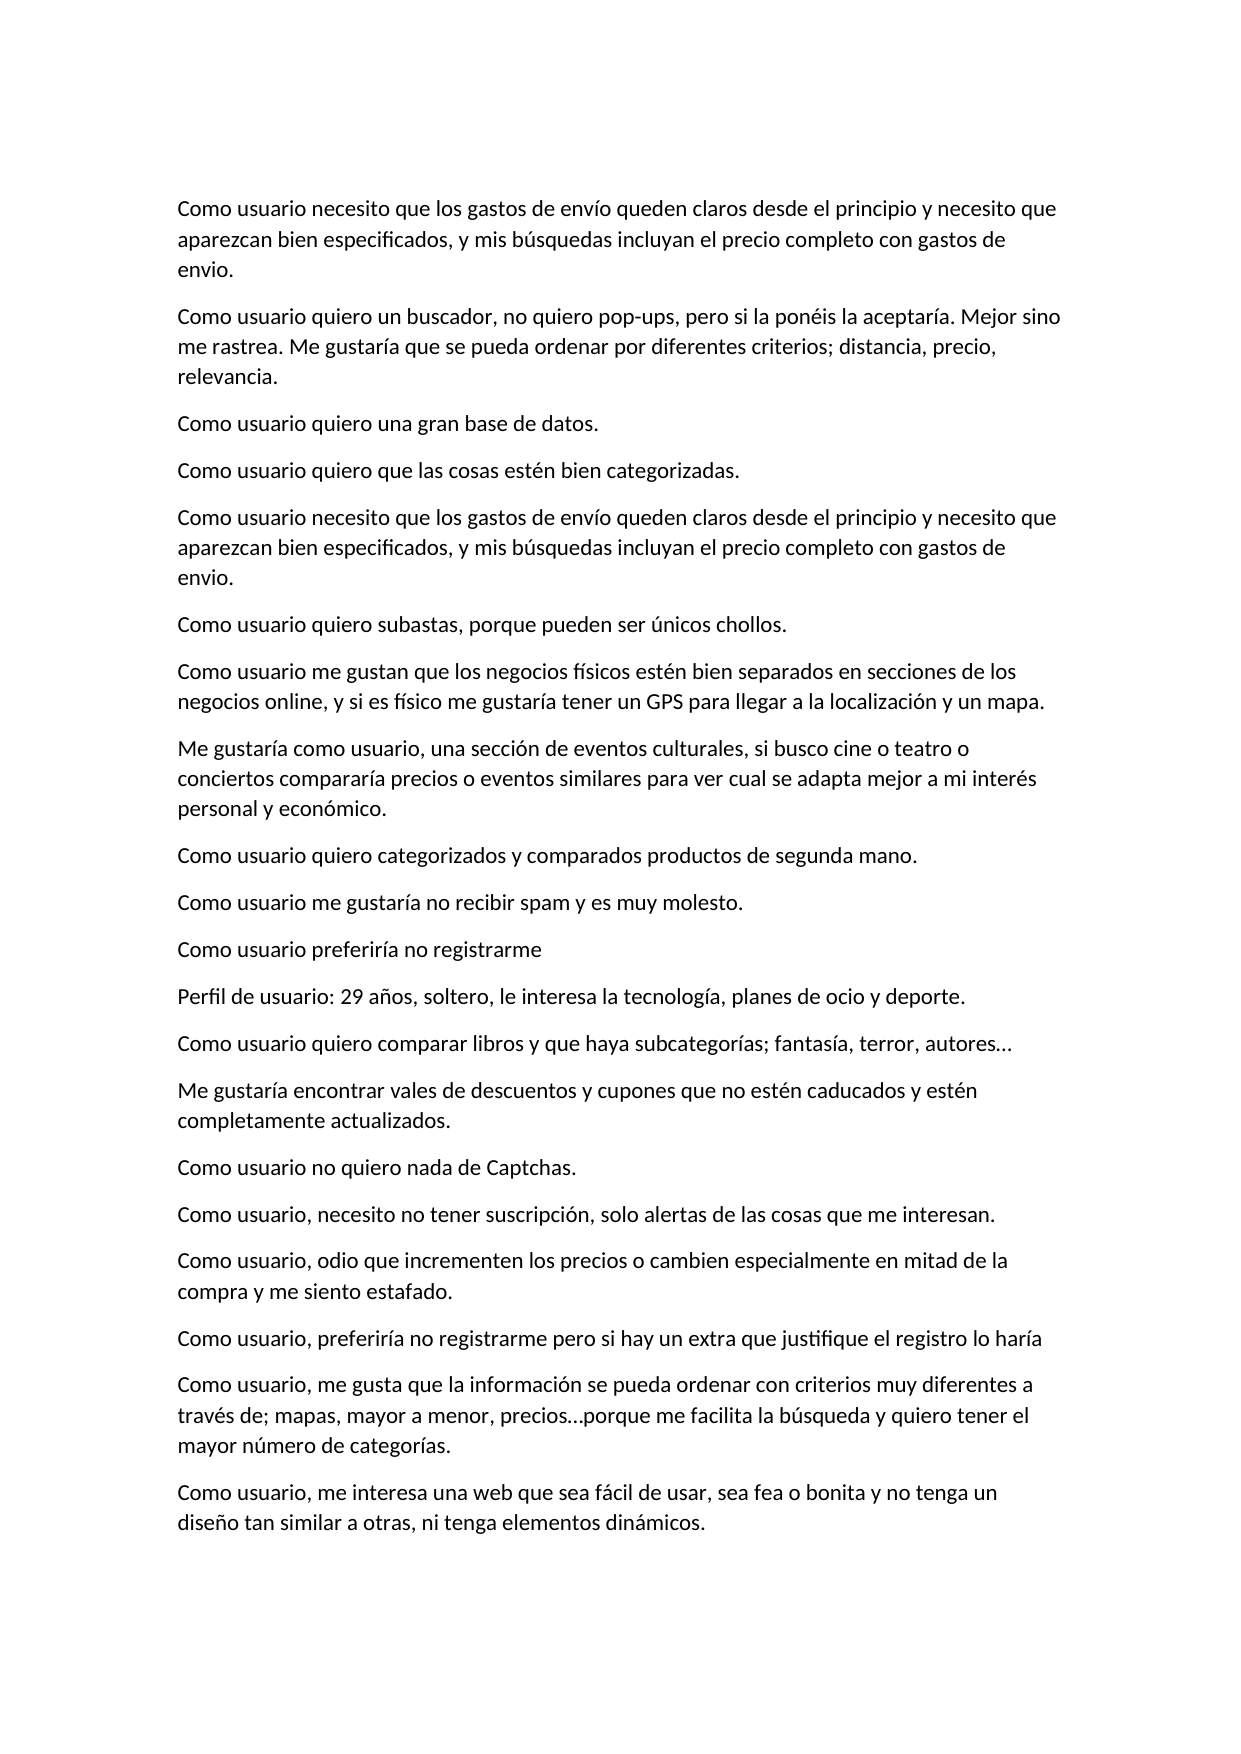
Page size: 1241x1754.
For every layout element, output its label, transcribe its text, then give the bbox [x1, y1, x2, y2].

text Como usuario quiero comparar libros y que haya subcategorías; fantasía, terror, autores… [177, 1029, 1063, 1057]
text Como usuario, me interesa una web que sea fácil de usar, sea fea o bonita y no tenga un diseño tan similar a otras, ni tenga elementos dinámicos. [177, 1478, 1063, 1536]
text Me gustaría como usuario, una sección de eventos culturales, si busco cine o teatro o conciertos compararía precios o eventos similares para ver cual se adapta mejor a mi interés personal y económico. [177, 734, 1063, 822]
text Como usuario quiero categorizados y comparados productos de segunda mano. [177, 841, 1063, 869]
text Como usuario quiero un buscador, no quiero pop-ups, pero si la ponéis la aceptaría. Mejor sino me rastrea. Me gustaría que se pueda ordenar por diferentes criterios; distancia, precio, relevancia. [177, 302, 1063, 390]
text Como usuario, necesito no tener suscripción, solo alertas de las cosas que me interesan. [177, 1200, 1063, 1228]
text Me gustaría encontrar vales de descuentos y cupones que no estén caducados y estén completamente actualizados. [177, 1076, 1063, 1134]
text Como usuario necesito que los gastos de envío queden claros desde el principio y necesito que aparezcan bien especificados, y mis búsquedas incluyan el precio completo con gastos de envio. [177, 503, 1063, 591]
text Como usuario preferiría no registrarme [177, 935, 1063, 963]
text Como usuario, preferiría no registrarme pero si hay un extra que justifique el registro lo haría [177, 1324, 1063, 1352]
text Perfil de usuario: 29 años, soltero, le interesa la tecnología, planes de ocio y deporte. [177, 982, 1063, 1010]
text Como usuario quiero que las cosas estén bien categorizadas. [177, 456, 1063, 484]
text Como usuario, me gusta que la información se pueda ordenar con criterios muy diferentes a través de; mapas, mayor a menor, precios…porque me facilita la búsqueda y quiero tener el mayor número de categorías. [177, 1371, 1063, 1459]
text Como usuario necesito que los gastos de envío queden claros desde el principio y necesito que aparezcan bien especificados, y mis búsquedas incluyan el precio completo con gastos de envio. [177, 194, 1063, 283]
text Como usuario quiero una gran base de datos. [177, 409, 1063, 437]
text Como usuario me gustan que los negocios físicos estén bien separados en secciones de los negocios online, y si es físico me gustaría tener un GPS para llegar a la localización y un mapa. [177, 657, 1063, 715]
text Como usuario, odio que incrementen los precios o cambien especialmente en mitad de la compra y me siento estafado. [177, 1247, 1063, 1305]
text Como usuario quiero subastas, porque pueden ser únicos chollos. [177, 610, 1063, 638]
text Como usuario me gustaría no recibir spam y es muy molesto. [177, 888, 1063, 916]
text Como usuario no quiero nada de Captchas. [177, 1153, 1063, 1181]
